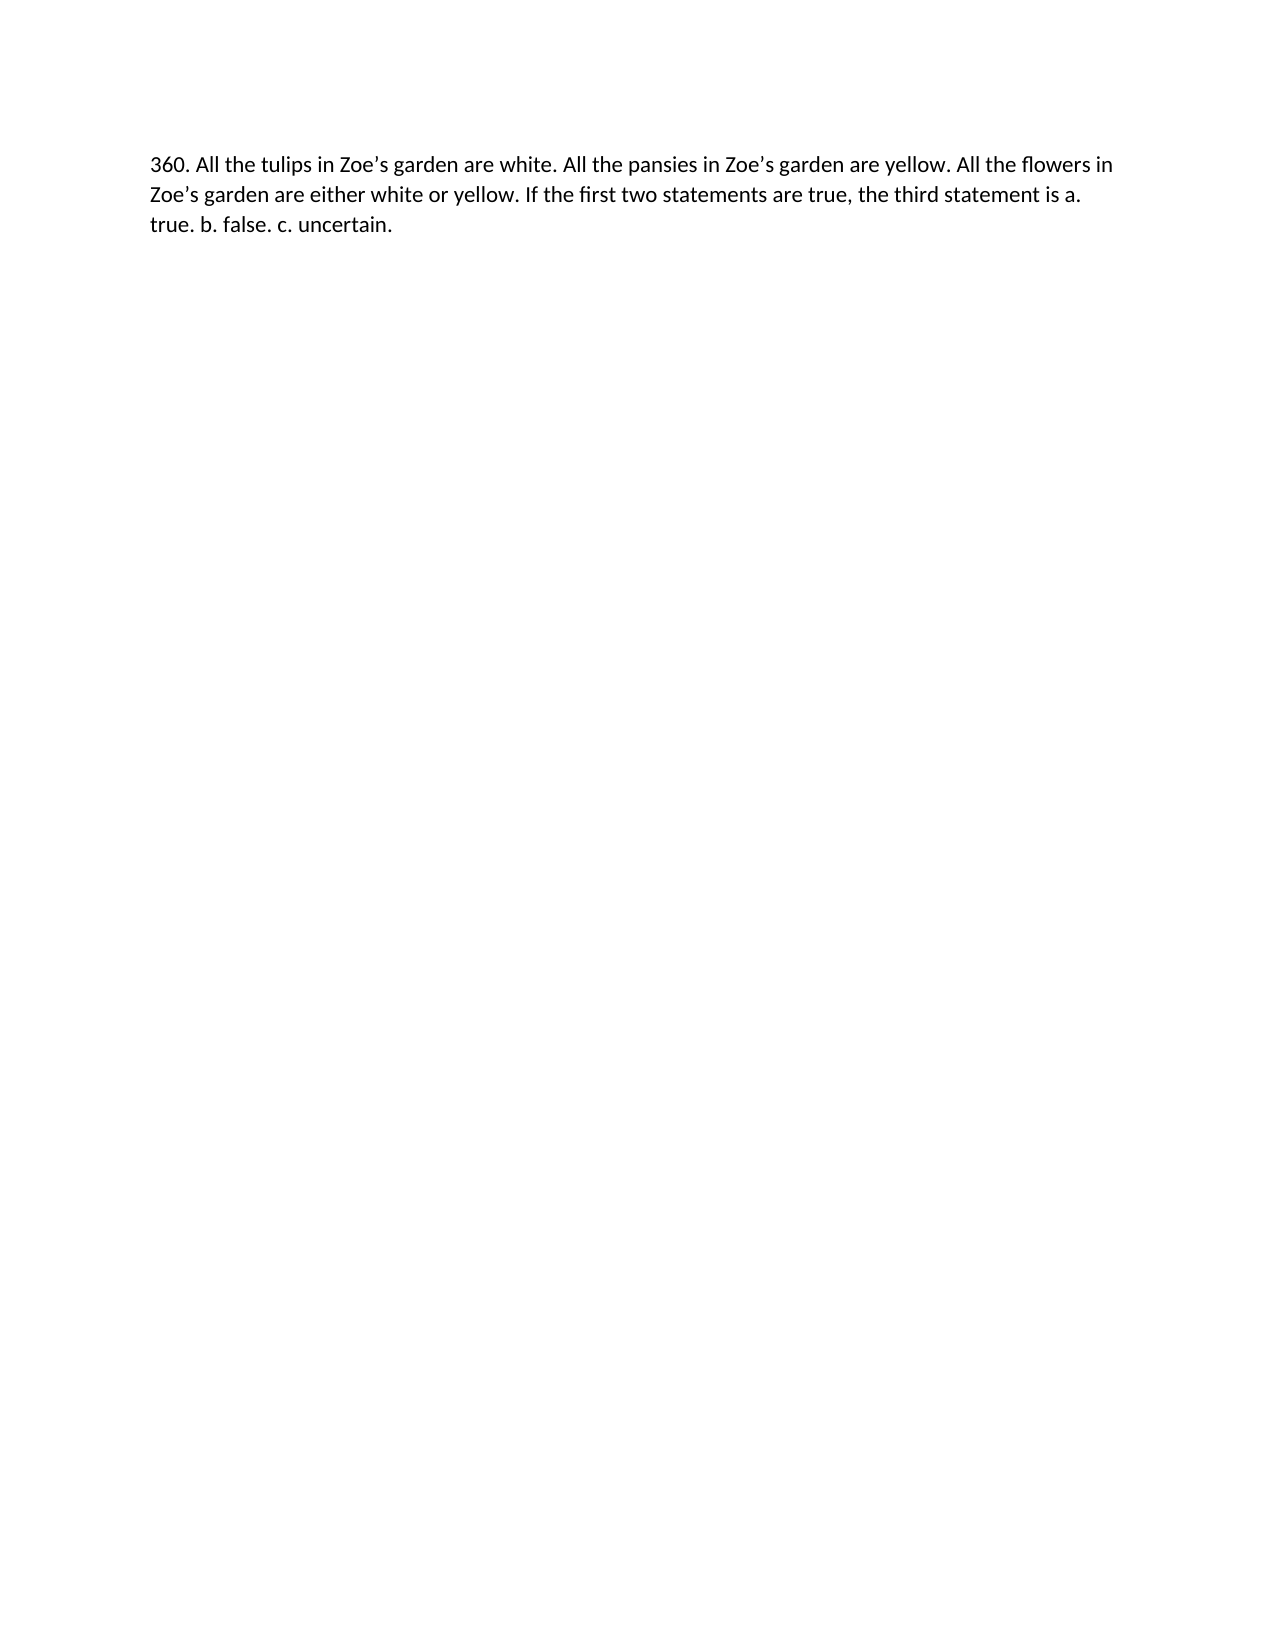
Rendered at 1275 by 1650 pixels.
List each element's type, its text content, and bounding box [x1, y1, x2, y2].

text 360. All the tulips in Zoe’s garden are white. All the pansies in Zoe’s garden are yellow. All the ﬂowers in Zoe’s garden are either white or yellow. If the ﬁrst two statements are true, the third statement is a. true. b. false. c. uncertain. [150, 150, 1125, 238]
